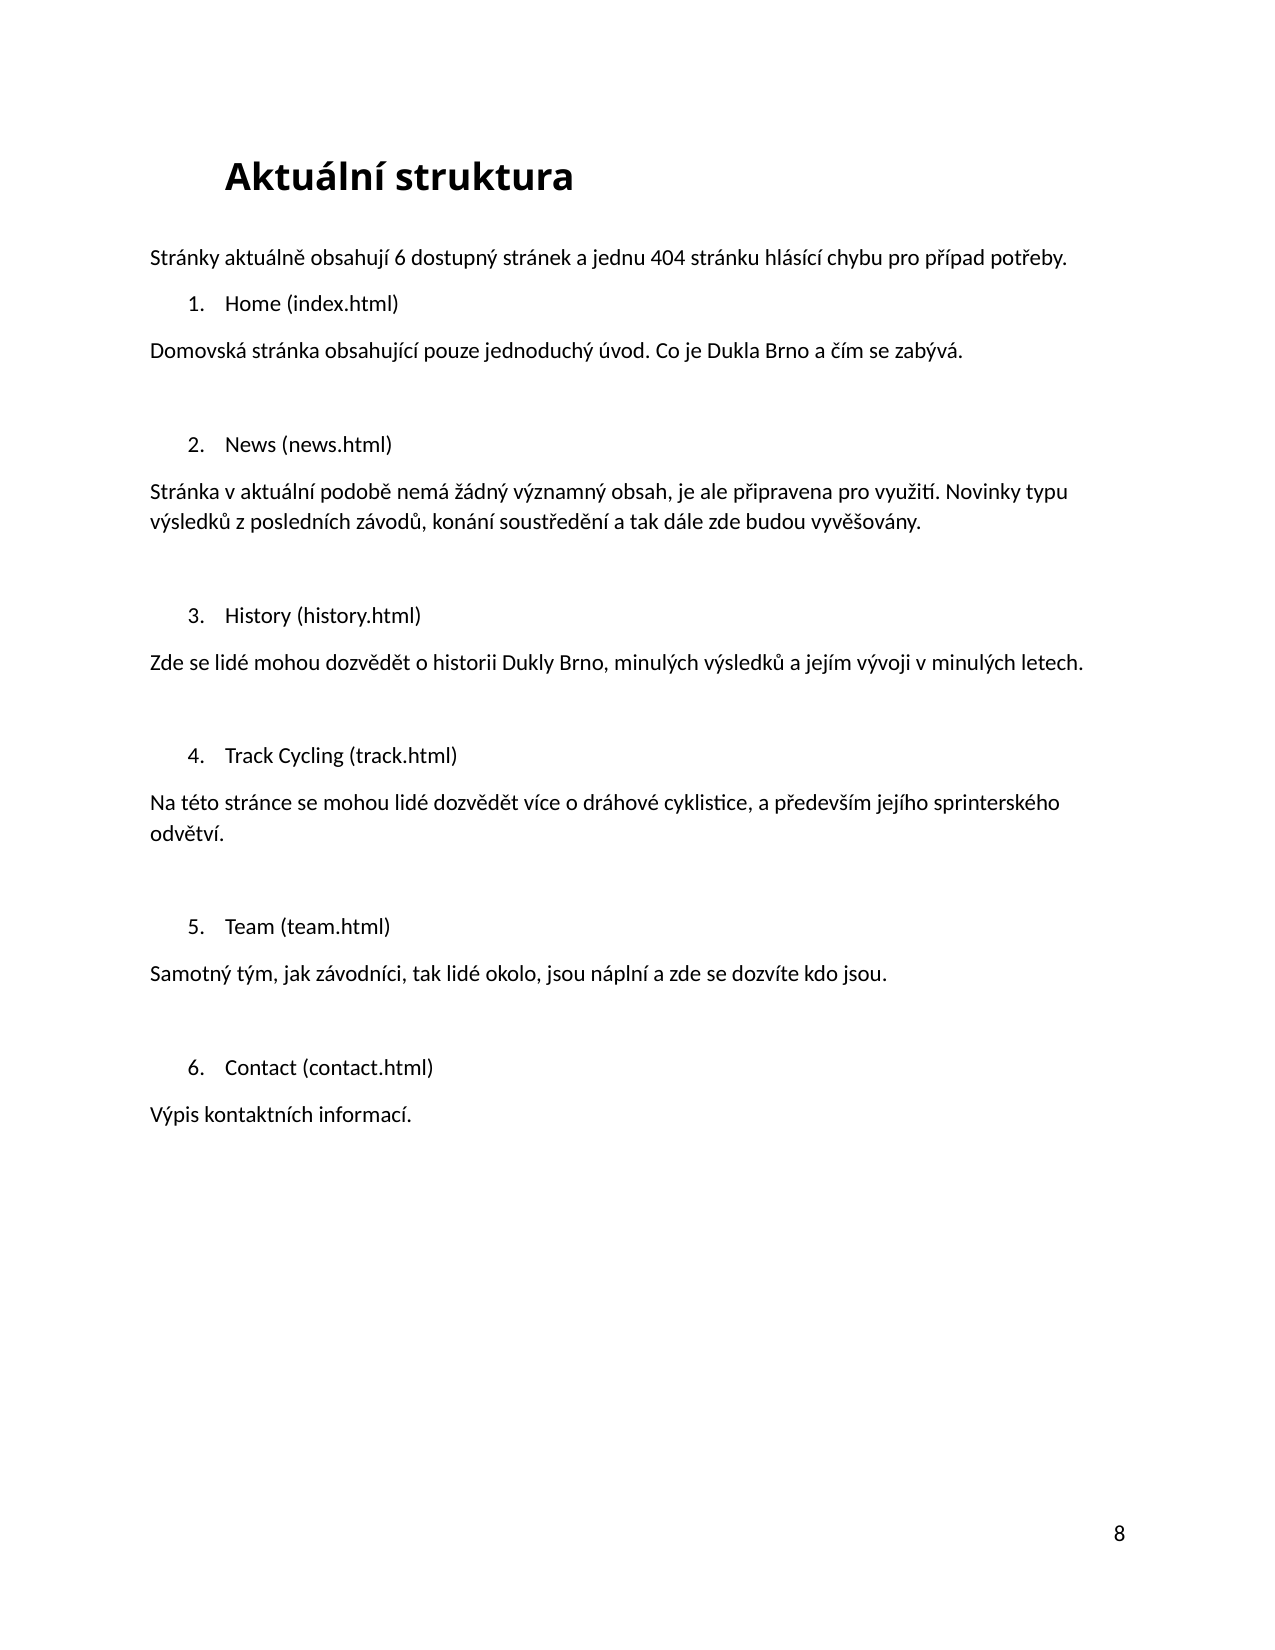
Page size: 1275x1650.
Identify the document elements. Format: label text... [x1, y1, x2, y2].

text Domovská stránka obsahující pouze jednoduchý úvod. Co je Dukla Brno a čím se zabývá. [150, 336, 1125, 364]
list Team (team.html) [187, 912, 1125, 940]
text Na této stránce se mohou lidé dozvědět více o dráhové cyklistice, a především jejího sprinterského odvětví. [150, 788, 1125, 847]
list Contact (contact.html) [187, 1053, 1125, 1081]
text Stránky aktuálně obsahují 6 dostupný stránek a jednu 404 stránku hlásící chybu pro případ potřeby. [150, 243, 1125, 271]
list History (history.html) [187, 601, 1125, 629]
subtitle Aktuální struktura [150, 150, 1125, 201]
text Výpis kontaktních informací. [150, 1100, 1125, 1128]
list News (news.html) [187, 430, 1125, 458]
list Track Cycling (track.html) [187, 742, 1125, 769]
text Zde se lidé mohou dozvědět o historii Dukly Brno, minulých výsledků a jejím vývoji v minulých letech. [150, 648, 1125, 676]
text Stránka v aktuální podobě nemá žádný významný obsah, je ale připravena pro využití. Novinky typu výsledků z posledních závodů, konání soustředění a tak dále zde budou vyvěšovány. [150, 477, 1125, 535]
text Samotný tým, jak závodníci, tak lidé okolo, jsou náplní a zde se dozvíte kdo jsou. [150, 959, 1125, 987]
list Home (index.html) [187, 289, 1125, 317]
